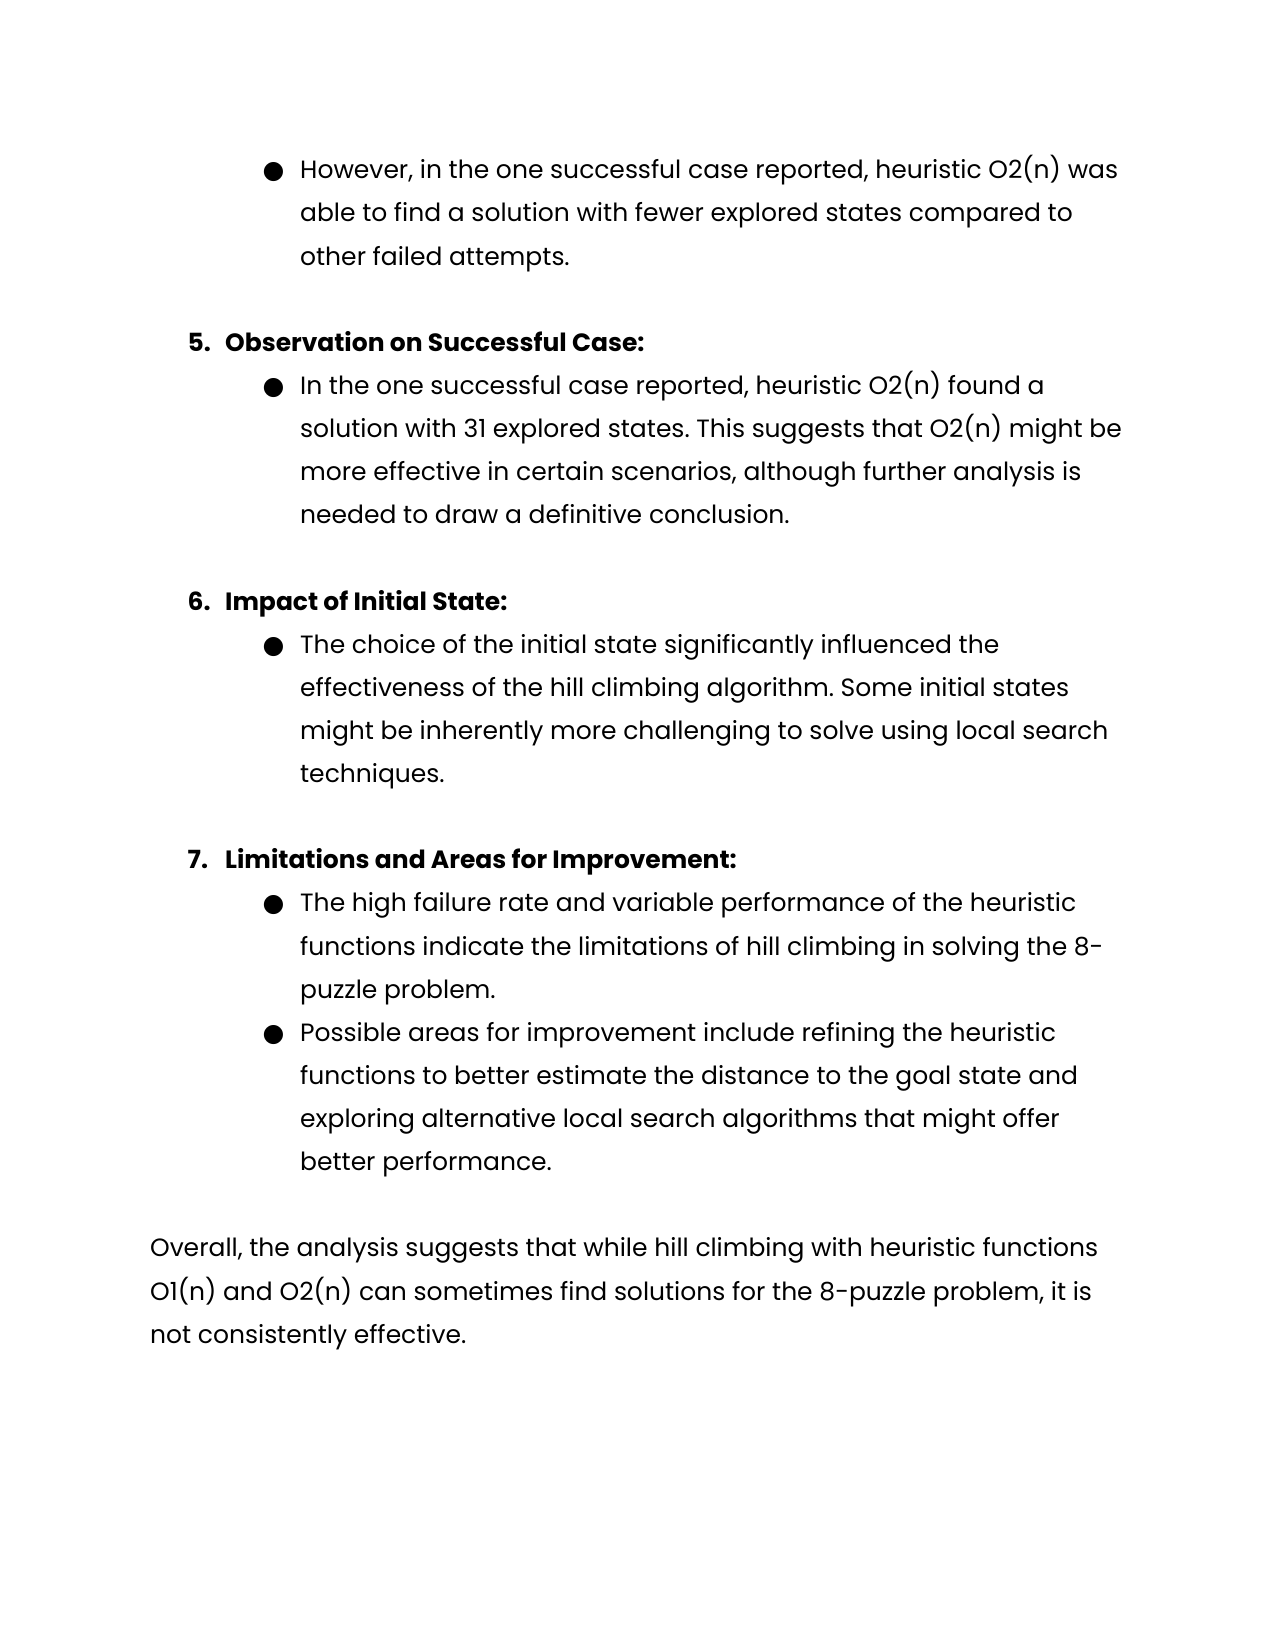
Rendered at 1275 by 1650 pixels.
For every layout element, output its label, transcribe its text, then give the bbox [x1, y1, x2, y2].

list However, in the one successful case reported, heuristic O2(n) was able to find a solution with fewer explored states compared to other failed attempts. [262, 150, 1125, 274]
list Limitations and Areas for Improvement: [187, 840, 1125, 877]
text Overall, the analysis suggests that while hill climbing with heuristic functions O1(n) and O2(n) can sometimes find solutions for the 8-puzzle problem, it is not consistently effective. [150, 1228, 1125, 1352]
list In the one successful case reported, heuristic O2(n) found a solution with 31 explored states. This suggests that O2(n) might be more effective in certain scenarios, although further analysis is needed to draw a definitive conclusion. [262, 366, 1125, 532]
list The high failure rate and variable performance of the heuristic functions indicate the limitations of hill climbing in solving the 8-puzzle problem. [262, 883, 1125, 1007]
list The choice of the initial state significantly influenced the effectiveness of the hill climbing algorithm. Some initial states might be inherently more challenging to solve using local search techniques. [262, 624, 1125, 791]
list Impact of Initial State: [187, 581, 1125, 619]
list Observation on Successful Case: [187, 322, 1125, 360]
list Possible areas for improvement include refining the heuristic functions to better estimate the distance to the goal state and exploring alternative local search algorithms that might offer better performance. [262, 1012, 1125, 1179]
